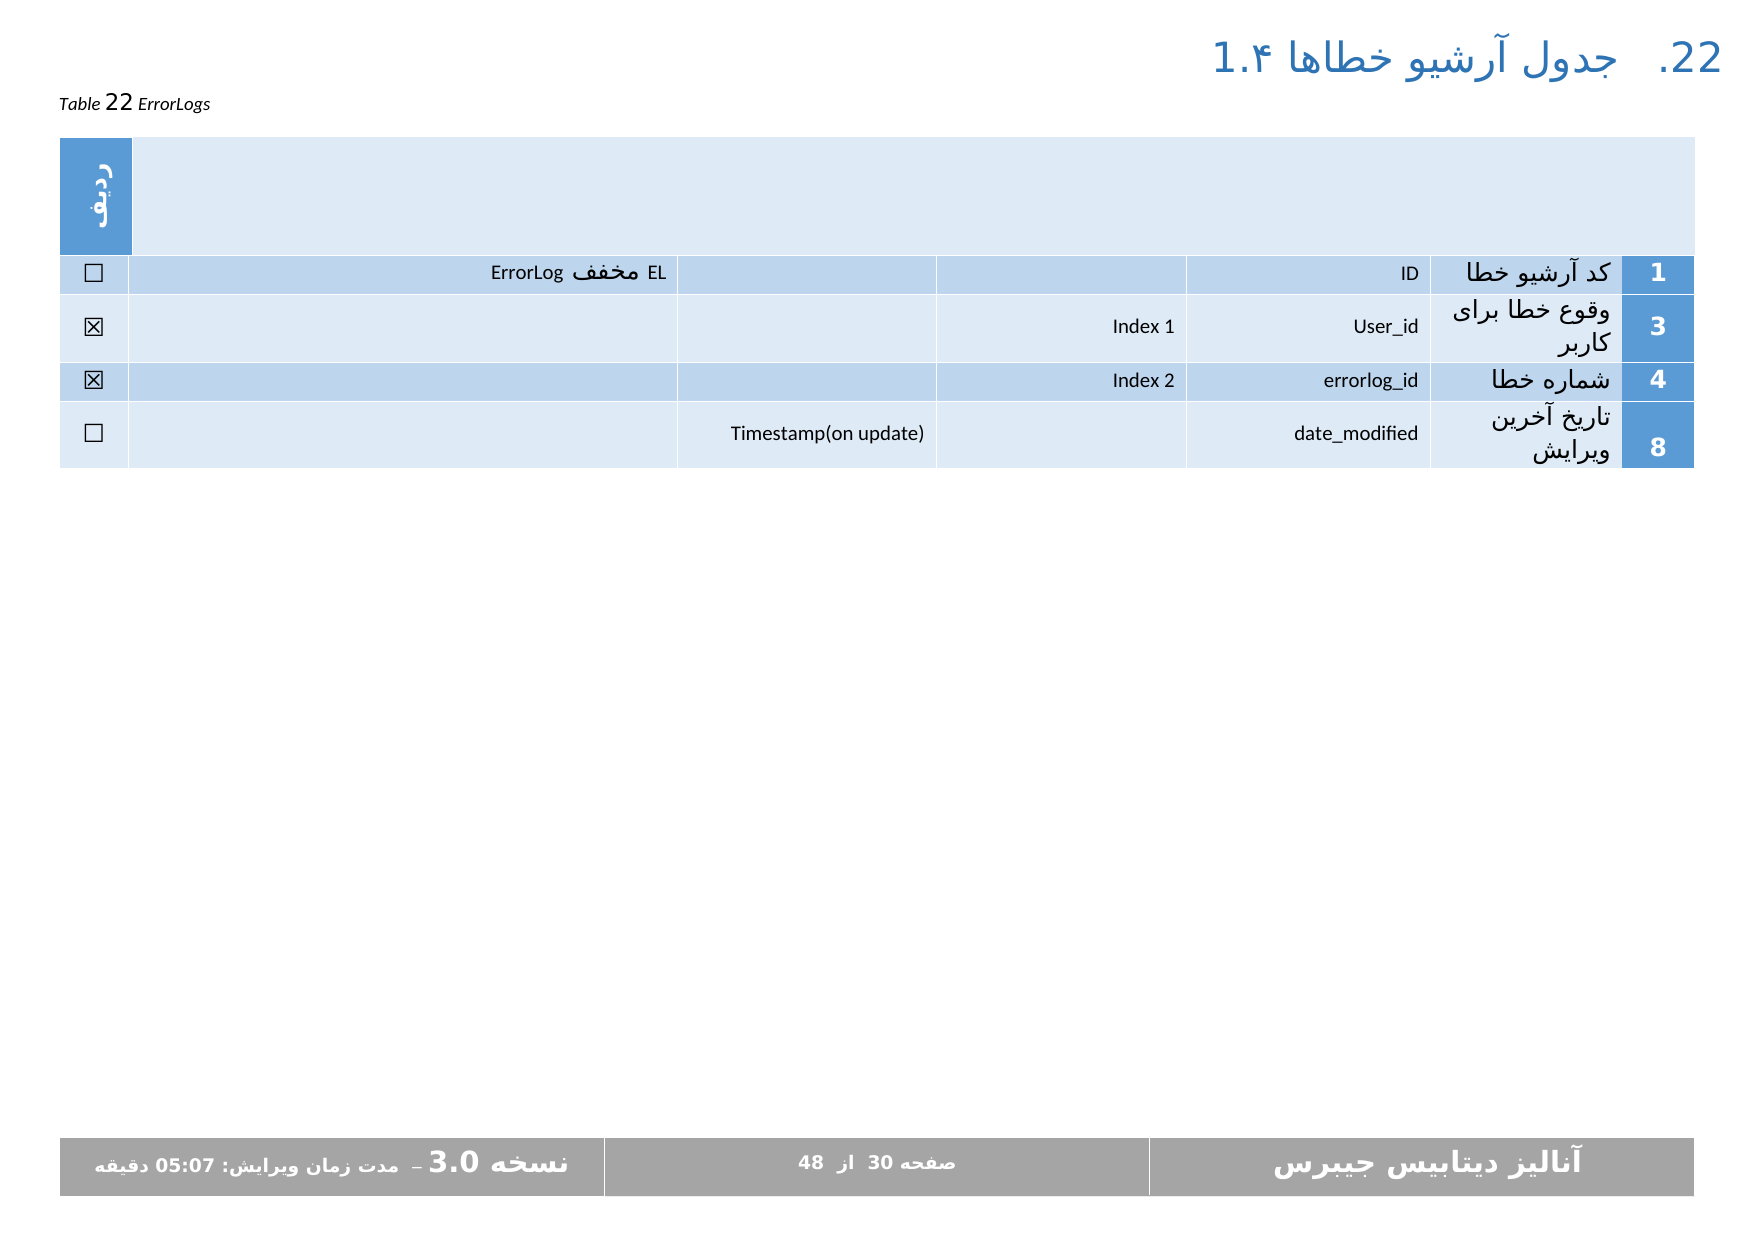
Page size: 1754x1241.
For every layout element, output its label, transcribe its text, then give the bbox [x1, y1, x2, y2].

subtitle جدول آرشیو خطاها 1.۴ [59, 34, 1657, 82]
table_cell date_modified [1187, 402, 1430, 468]
table_cell ID [1187, 256, 1430, 294]
table_cell شماره خطا [1431, 363, 1622, 401]
table_cell [129, 363, 677, 401]
table_cell وقوع خطا برای کاربر [1431, 295, 1622, 362]
table_cell [129, 295, 677, 362]
table_cell تاریخ آخرین ویرایش [1431, 402, 1622, 468]
table_cell errorlog_id [1187, 363, 1430, 401]
table_cell 4 [1622, 363, 1694, 401]
table_cell 1 [1622, 256, 1694, 294]
table_cell [678, 256, 936, 294]
table_cell 3 [1622, 295, 1694, 362]
table_cell EL مخفف ErrorLog [129, 256, 677, 294]
table_cell کد آرشیو خطا [1431, 256, 1622, 294]
table_cell [678, 363, 936, 401]
table_cell [937, 402, 1186, 468]
table_cell [129, 402, 677, 468]
table_cell Index 2 [937, 363, 1186, 401]
table_cell [937, 256, 1186, 294]
table_cell 8 [1622, 402, 1694, 468]
table_cell Index 1 [937, 295, 1186, 362]
table_cell Timestamp(on update) [678, 402, 936, 468]
table_cell User_id [1187, 295, 1430, 362]
table_cell [678, 295, 936, 362]
table_header ردیف [60, 138, 132, 255]
